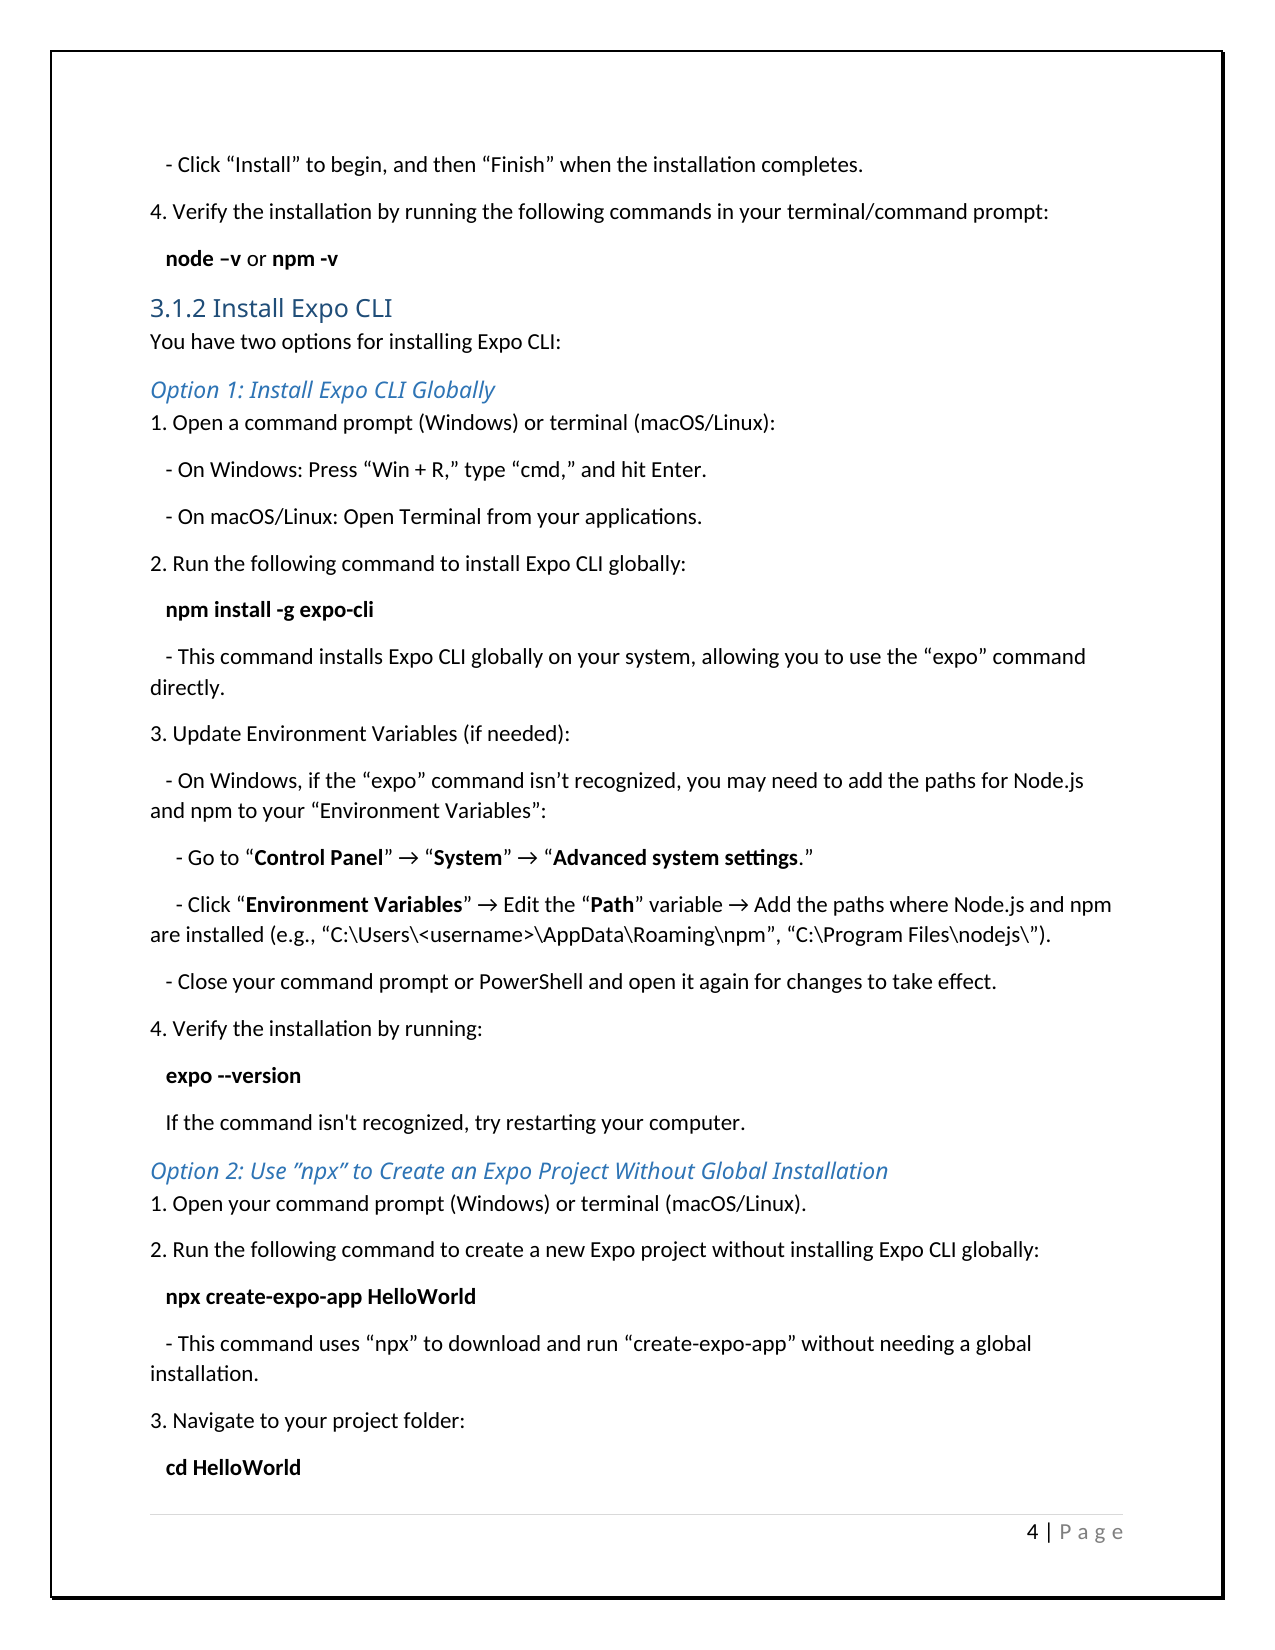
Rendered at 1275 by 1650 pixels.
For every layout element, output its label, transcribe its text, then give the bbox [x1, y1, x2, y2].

text - Click “Install” to begin, and then “Finish” when the installation completes. [150, 150, 1123, 178]
text 1. Open your command prompt (Windows) or terminal (macOS/Linux). [150, 1189, 1123, 1217]
text 2. Run the following command to install Expo CLI globally: [150, 549, 1123, 577]
text - Close your command prompt or PowerShell and open it again for changes to take effect. [150, 967, 1123, 995]
text - This command installs Expo CLI globally on your system, allowing you to use the “expo” command directly. [150, 642, 1123, 701]
subtitle Option 1: Install Expo CLI Globally [150, 374, 1123, 406]
subtitle Option 2: Use ”npx” to Create an Expo Project Without Global Installation [150, 1155, 1123, 1186]
text 3. Update Environment Variables (if needed): [150, 719, 1123, 747]
text 1. Open a command prompt (Windows) or terminal (macOS/Linux): [150, 408, 1123, 436]
text npx create-expo-app HelloWorld [150, 1282, 1123, 1310]
text 4. Verify the installation by running the following commands in your terminal/command prompt: [150, 197, 1123, 225]
text npm install -g expo-cli [150, 596, 1123, 623]
subtitle 3.1.2 Install Expo CLI [150, 291, 1123, 325]
text You have two options for installing Expo CLI: [150, 327, 1123, 355]
text expo --version [150, 1061, 1123, 1089]
text node –v or npm -v [150, 244, 1123, 272]
text - On Windows, if the “expo” command isn’t recognized, you may need to add the paths for Node.js and npm to your “Environment Variables”: [150, 766, 1123, 824]
text - Go to “Control Panel” → “System” → “Advanced system settings.” [150, 843, 1123, 871]
text If the command isn't recognized, try restarting your computer. [150, 1108, 1123, 1136]
text - On Windows: Press “Win + R,” type “cmd,” and hit Enter. [150, 455, 1123, 483]
text - On macOS/Linux: Open Terminal from your applications. [150, 502, 1123, 530]
text 4. Verify the installation by running: [150, 1014, 1123, 1042]
text 2. Run the following command to create a new Expo project without installing Expo CLI globally: [150, 1236, 1123, 1263]
text 3. Navigate to your project folder: [150, 1406, 1123, 1434]
text - This command uses “npx” to download and run “create-expo-app” without needing a global installation. [150, 1329, 1123, 1387]
text - Click “Environment Variables” → Edit the “Path” variable → Add the paths where Node.js and npm are installed (e.g., “C:\Users\<username>\AppData\Roaming\npm”, “C:\Program Files\nodejs\”). [150, 890, 1123, 948]
text cd HelloWorld [150, 1453, 1123, 1481]
